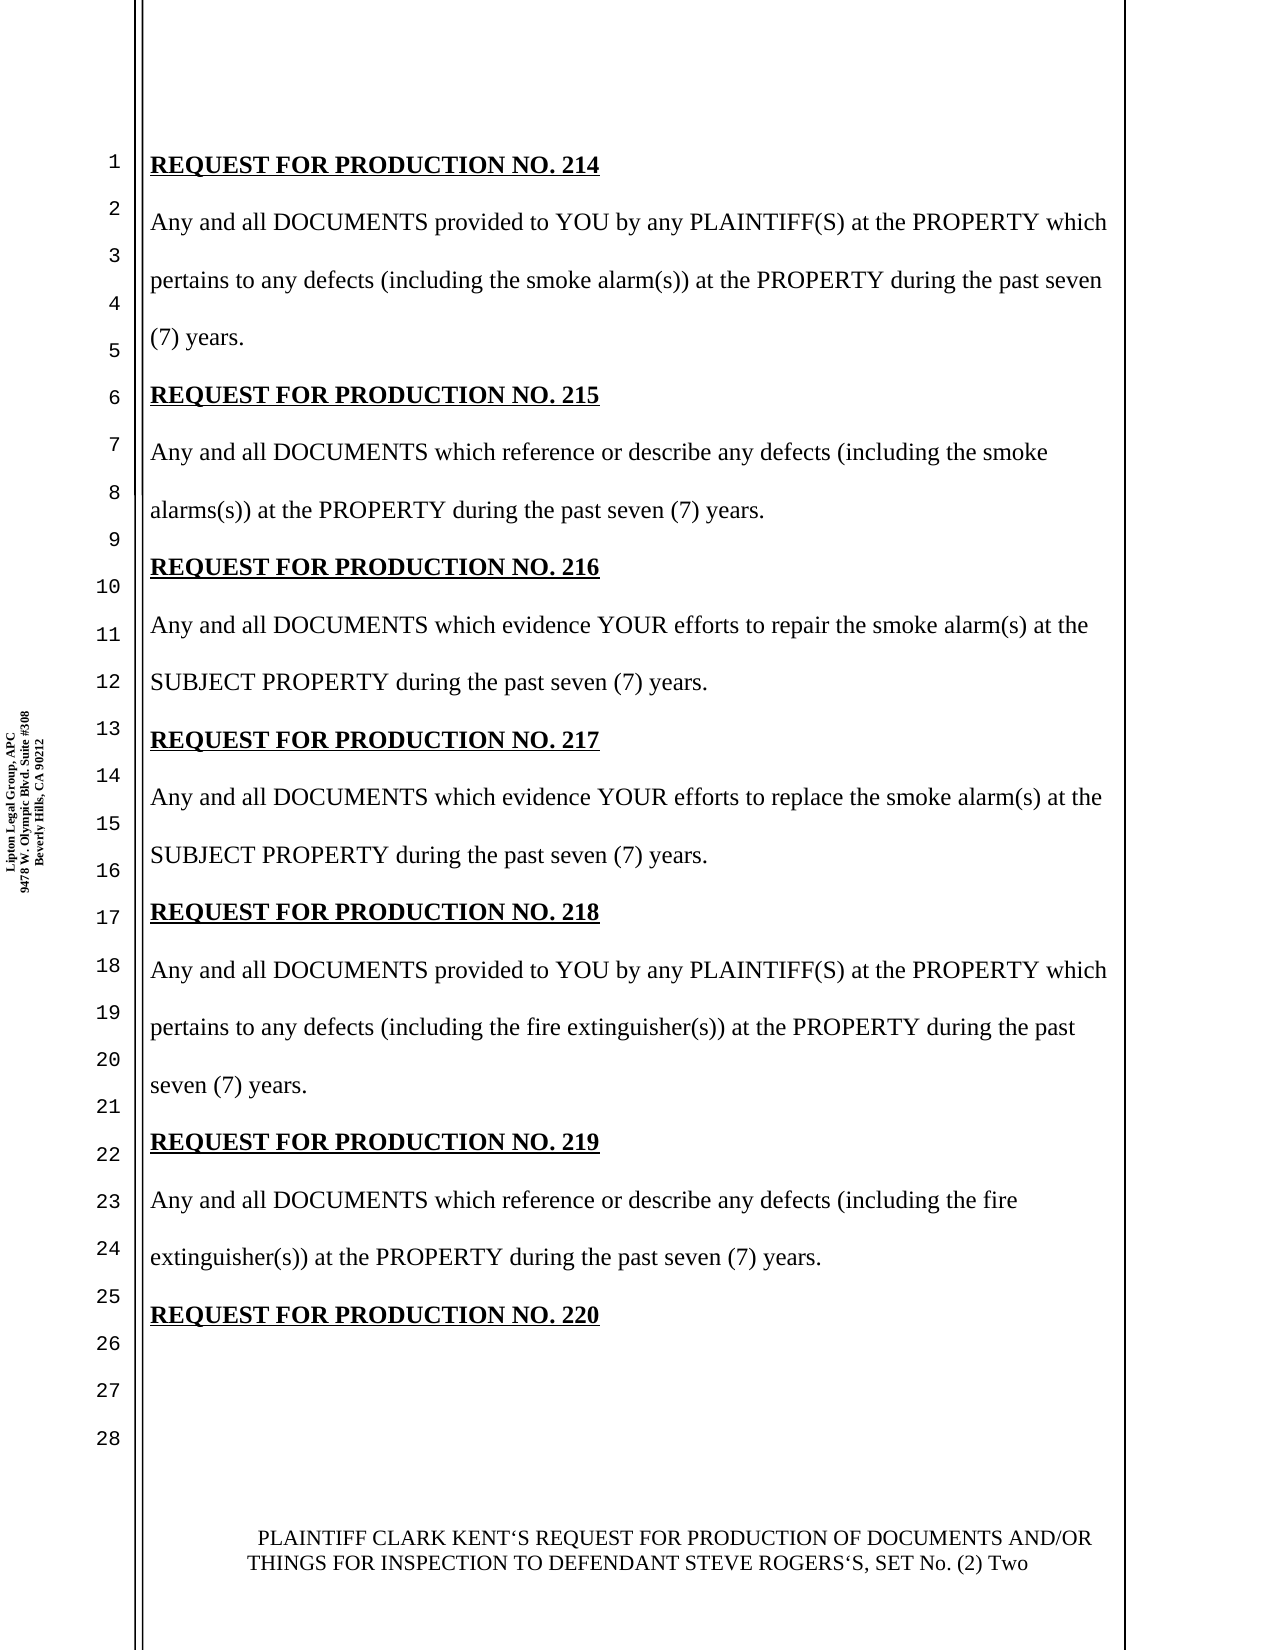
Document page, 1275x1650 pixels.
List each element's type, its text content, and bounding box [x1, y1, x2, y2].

text Any and all DOCUMENTS which evidence YOUR efforts to replace the smoke alarm(s) at the SUBJECT PROPERTY during the past seven (7) years. [150, 782, 1125, 869]
text Any and all DOCUMENTS which reference or describe any defects (including the fire extinguisher(s)) at the PROPERTY during the past seven (7) years. [150, 1185, 1125, 1271]
text REQUEST FOR PRODUCTION NO. 215 [150, 380, 1125, 409]
text REQUEST FOR PRODUCTION NO. 218 [150, 897, 1125, 926]
text Any and all DOCUMENTS which evidence YOUR efforts to repair the smoke alarm(s) at the SUBJECT PROPERTY during the past seven (7) years. [150, 610, 1125, 696]
text Any and all DOCUMENTS provided to YOU by any PLAINTIFF(S) at the PROPERTY which pertains to any defects (including the fire extinguisher(s)) at the PROPERTY during the past seven (7) years. [150, 955, 1125, 1099]
text Any and all DOCUMENTS which reference or describe any defects (including the smoke alarms(s)) at the PROPERTY during the past seven (7) years. [150, 437, 1125, 524]
text REQUEST FOR PRODUCTION NO. 214 [150, 150, 1125, 179]
text REQUEST FOR PRODUCTION NO. 216 [150, 552, 1125, 581]
text REQUEST FOR PRODUCTION NO. 220 [150, 1300, 1125, 1329]
text REQUEST FOR PRODUCTION NO. 217 [150, 725, 1125, 754]
text Any and all DOCUMENTS provided to YOU by any PLAINTIFF(S) at the PROPERTY which pertains to any defects (including the smoke alarm(s)) at the PROPERTY during the past seven (7) years. [150, 207, 1125, 351]
text REQUEST FOR PRODUCTION NO. 219 [150, 1127, 1125, 1156]
